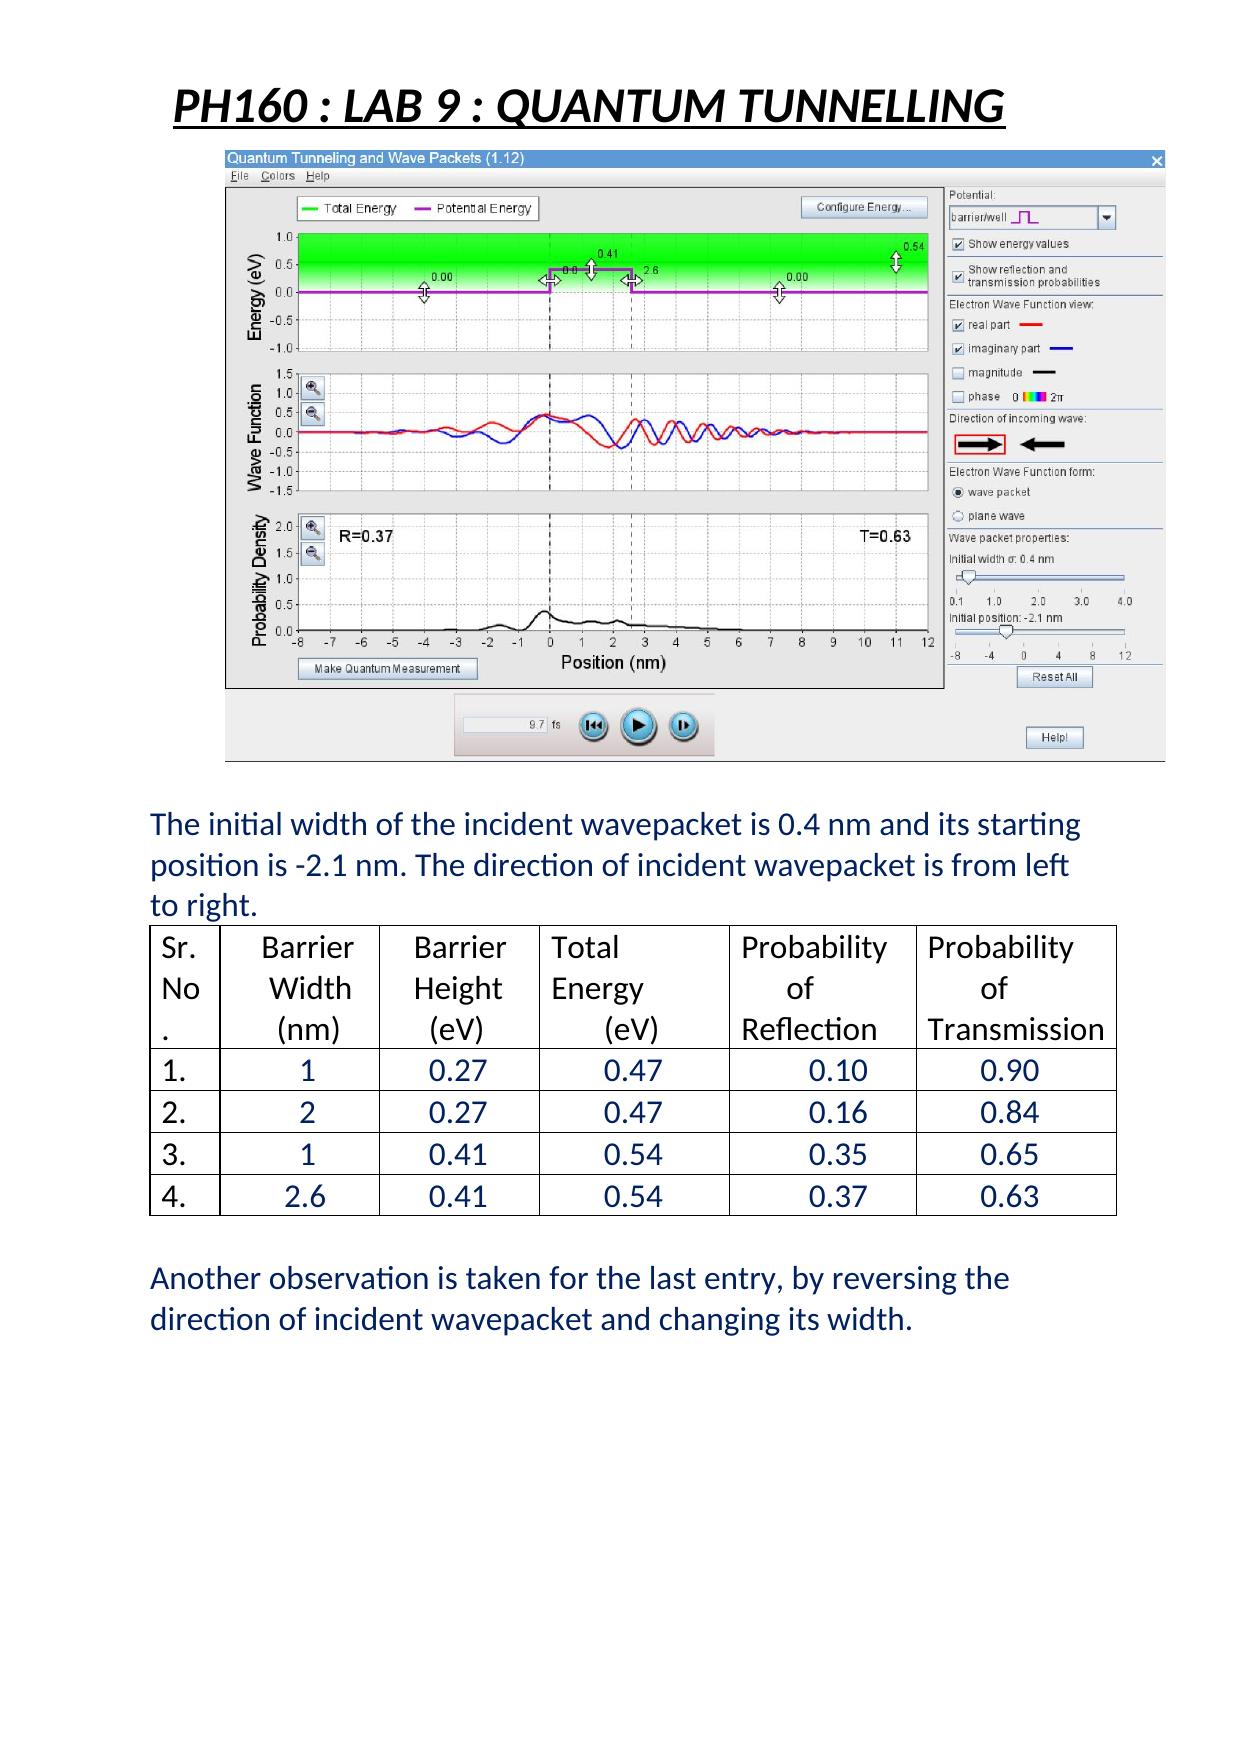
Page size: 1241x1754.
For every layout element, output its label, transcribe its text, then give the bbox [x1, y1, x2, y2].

table_cell 0.37 [730, 1175, 916, 1215]
table_header Barrier Width (nm) [221, 926, 379, 1048]
table_cell 0.54 [540, 1175, 729, 1215]
table_cell 0.41 [380, 1133, 539, 1173]
table_cell 0.47 [540, 1049, 729, 1090]
table_cell 1 [221, 1133, 379, 1173]
table_cell 0.63 [917, 1175, 1116, 1215]
table_header Probability of Transmission [917, 926, 1116, 1048]
table_cell 0.90 [917, 1049, 1116, 1090]
table_cell 0.54 [540, 1133, 729, 1173]
table_cell 1 [221, 1049, 379, 1090]
picture [225, 150, 1166, 762]
table_cell 0.10 [730, 1049, 916, 1090]
table_cell 1. [151, 1049, 219, 1090]
table_cell 0.35 [730, 1133, 916, 1173]
table_cell 0.16 [730, 1091, 916, 1132]
table_cell 0.27 [380, 1049, 539, 1090]
table_header Probability of Reflection [730, 926, 916, 1048]
table_cell 0.47 [540, 1091, 729, 1132]
table_header Sr. No. [151, 926, 219, 1048]
table_cell 2. [151, 1091, 219, 1132]
table_header Total Energy (eV) [540, 926, 729, 1048]
table_cell 2 [221, 1091, 379, 1132]
text Another observation is taken for the last entry, by reversing the direction of incident wavepacket and changing its width. [150, 1257, 1090, 1338]
table_cell 0.27 [380, 1091, 539, 1132]
table_cell 2.6 [221, 1175, 379, 1215]
table_cell 0.65 [917, 1133, 1116, 1173]
table_cell 0.84 [917, 1091, 1116, 1132]
table_cell 3. [151, 1133, 219, 1173]
table_cell 4. [151, 1175, 219, 1215]
table_header Barrier Height (eV) [380, 926, 539, 1048]
text The initial width of the incident wavepacket is 0.4 nm and its starting position is -2.1 nm. The direction of incident wavepacket is from left to right. [150, 803, 1090, 925]
table_cell 0.41 [380, 1175, 539, 1215]
